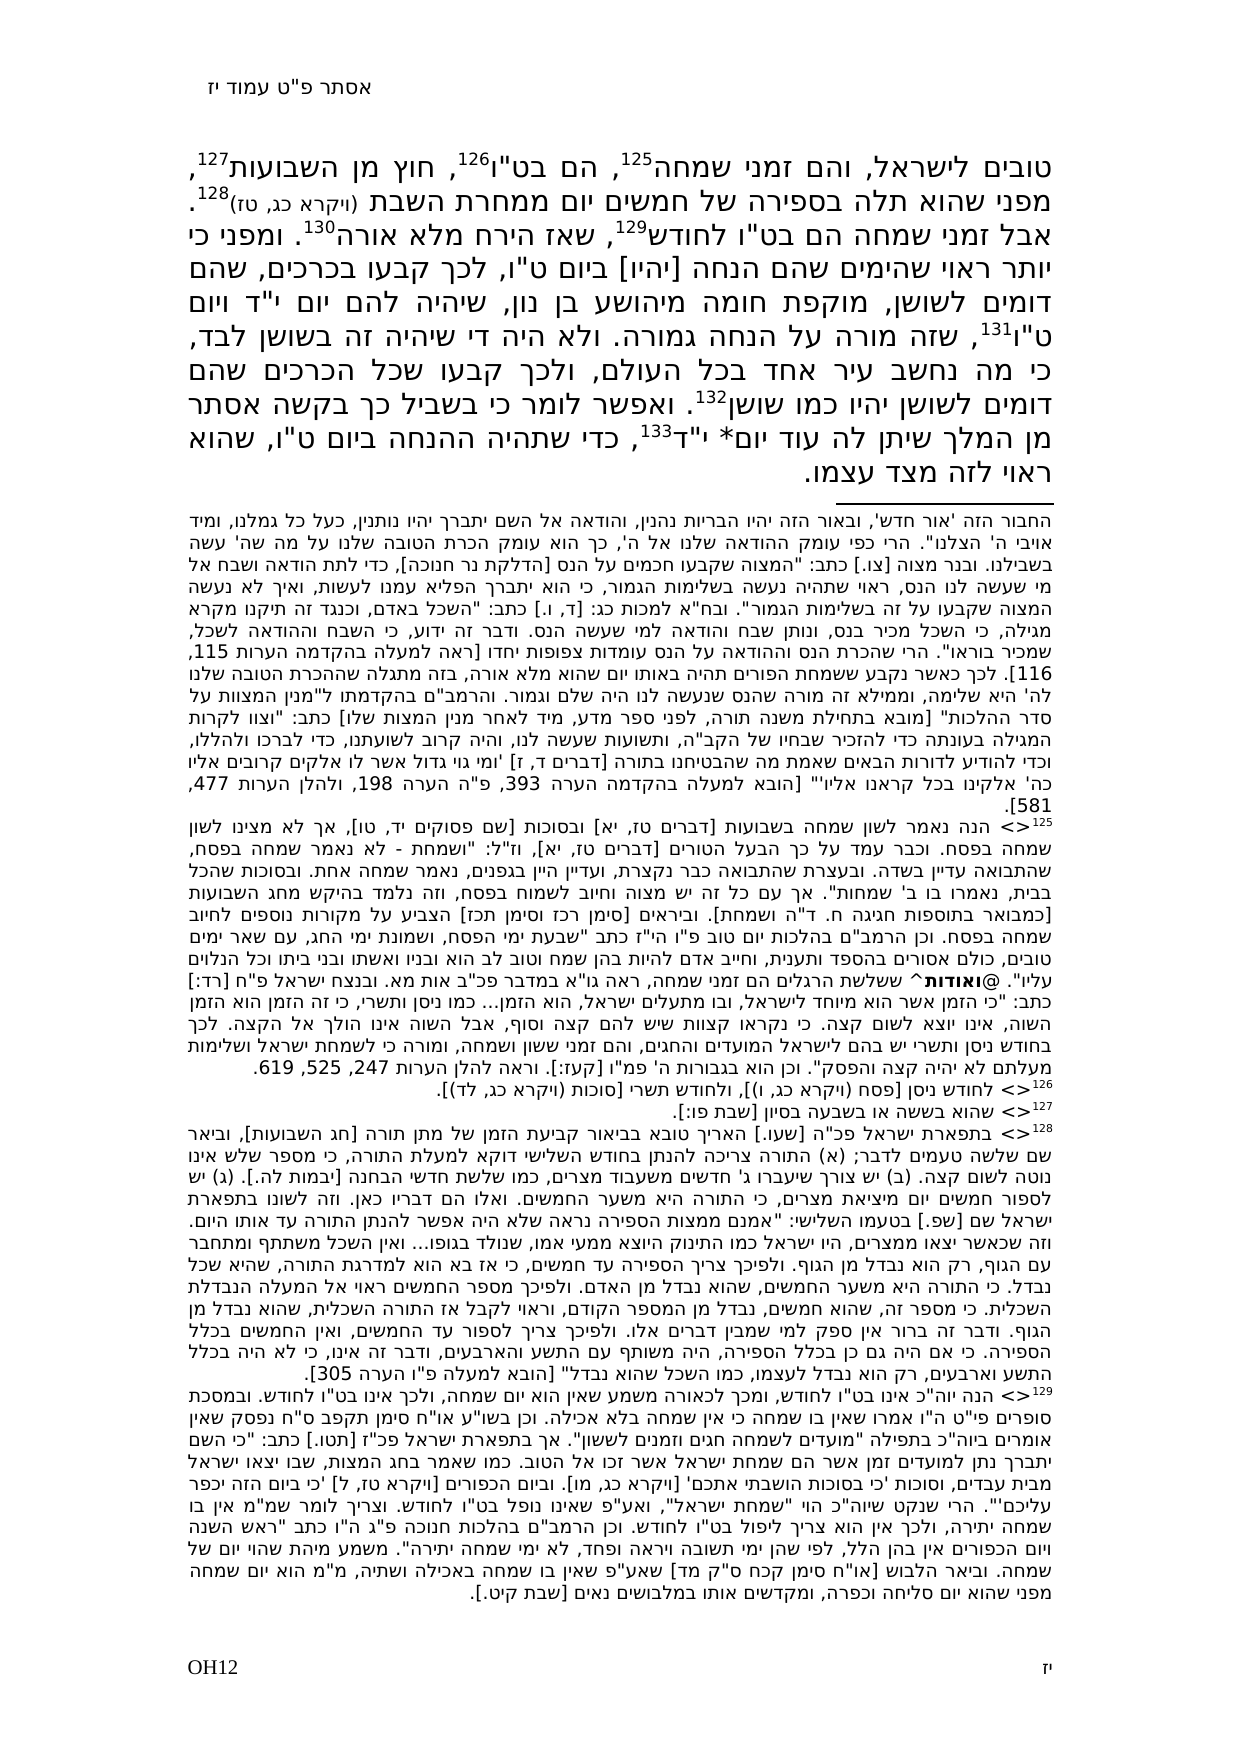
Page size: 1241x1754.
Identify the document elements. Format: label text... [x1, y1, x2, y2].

text #ועוד יש לפרש= והוא עיקר, כי בא לומר כי נס שעשה השם יתברך לישראל במגילה הזאת, היה נס בשלימות הגמור, ולא תאמר כי היה כאן נס, אבל לא היה בשלימות הגמור. ולכך יש לקבוע יום שבו ההנחה ליהודים ועשיית משתה ויום טוב כאשר הירח מלא אורה והוא בשלימותו*, וכדכתיב (למעלה ח, טז) "ליהודים היתה אורה וגו'", על הטוב הגמור שעשה השם יתברך עמהם. והרי פסח וסוכות שהם ימים טובים לישראל, והם זמני שמחה, הם בט"ו, חוץ מן השבועות, מפני שהוא תלה בספירה של חמשים יום ממחרת השבת (ויקרא כג, טז). אבל זמני שמחה הם בט"ו לחודש, שאז הירח מלא אורה. ומפני כי יותר ראוי שהימים שהם הנחה [יהיו] ביום ט"ו, לכך קבעו בכרכים, שהם דומים לשושן, מוקפת חומה מיהושע בן נון, שיהיה להם יום י"ד ויום ט"ו, שזה מורה על הנחה גמורה. ולא היה די שיהיה זה בשושן לבד, כי מה נחשב עיר אחד בכל העולם, ולכך קבעו שכל הכרכים שהם דומים לשושן יהיו כמו שושן. ואפשר לומר כי בשביל כך בקשה אסתר מן המלך שיתן לה עוד יום* י"ד, כדי שתהיה ההנחה ביום ט"ו, שהוא ראוי לזה מצד עצמו. [187, 150, 1053, 489]
